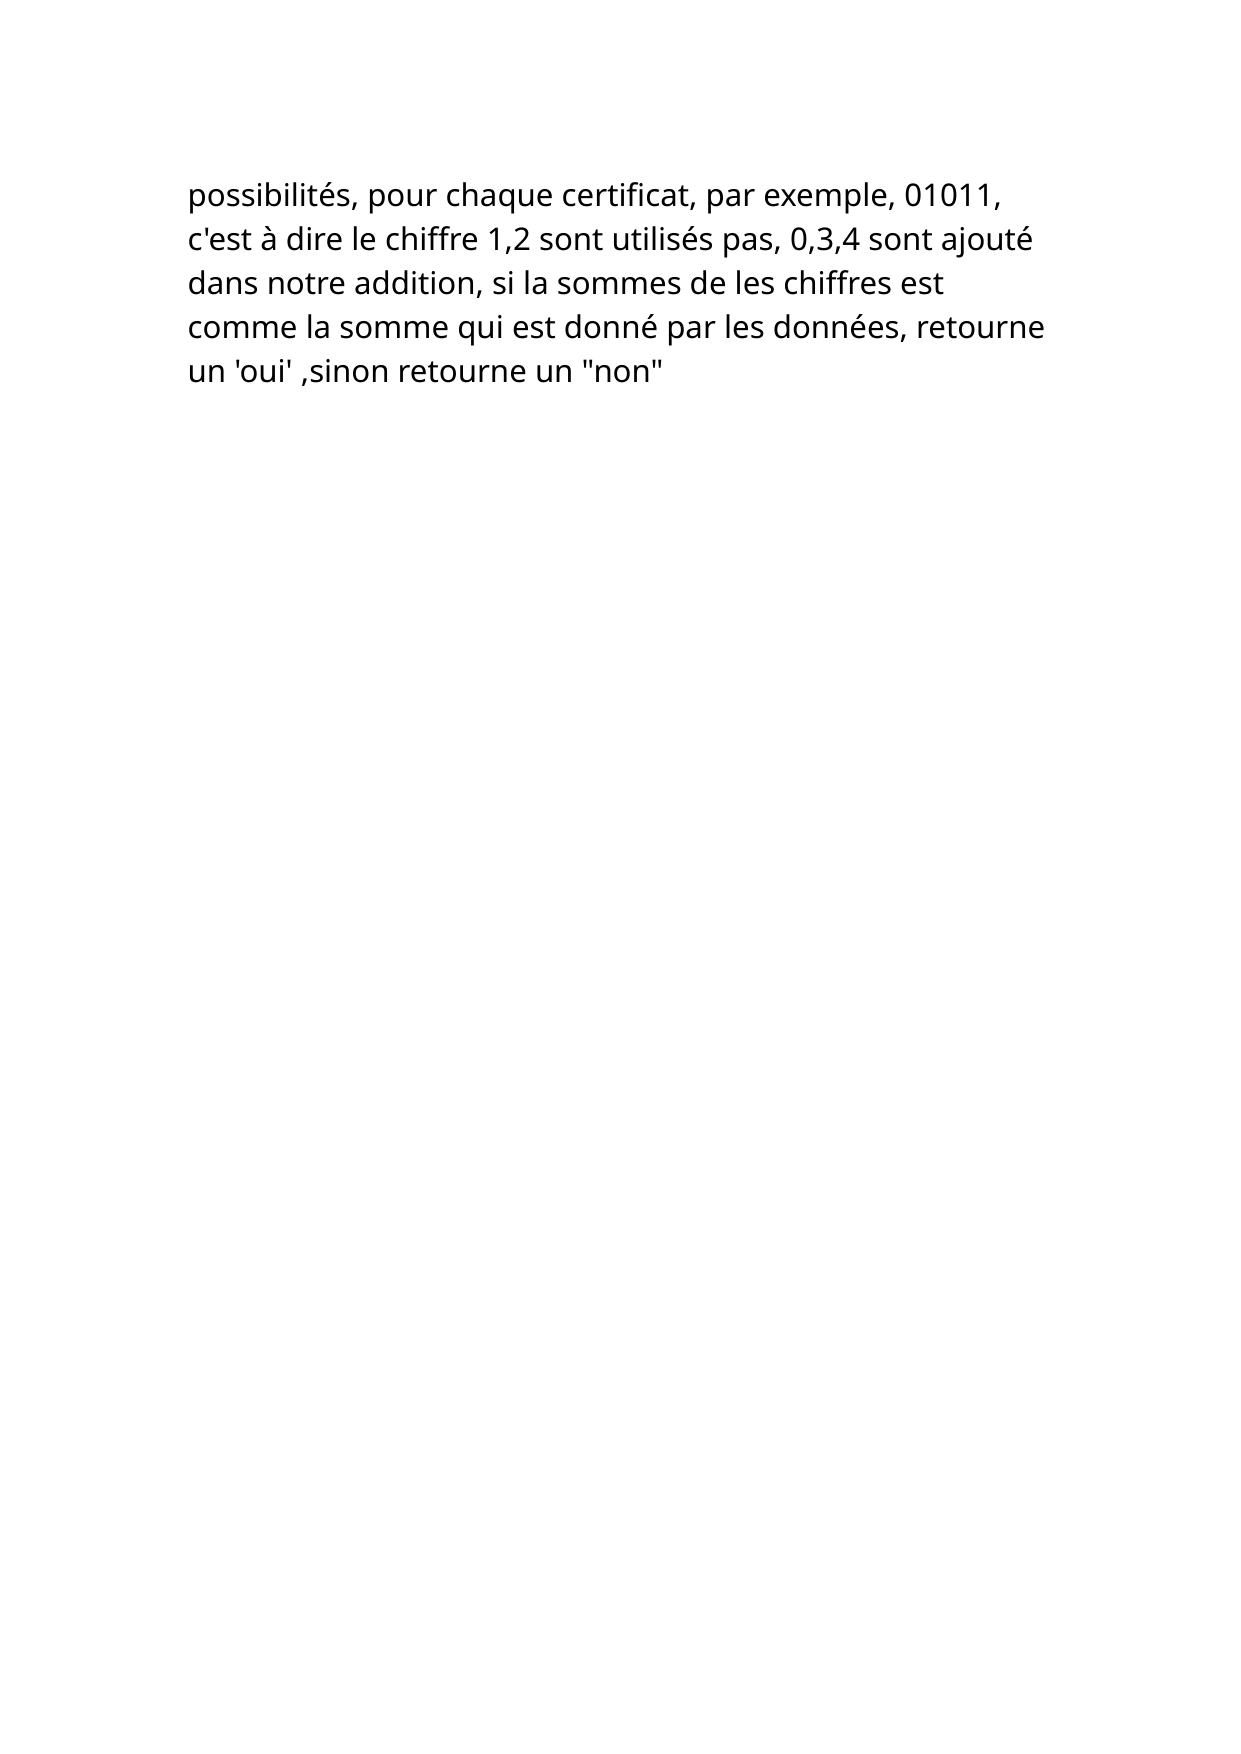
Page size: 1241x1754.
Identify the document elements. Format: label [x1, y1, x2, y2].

text [187, 172, 1053, 392]
